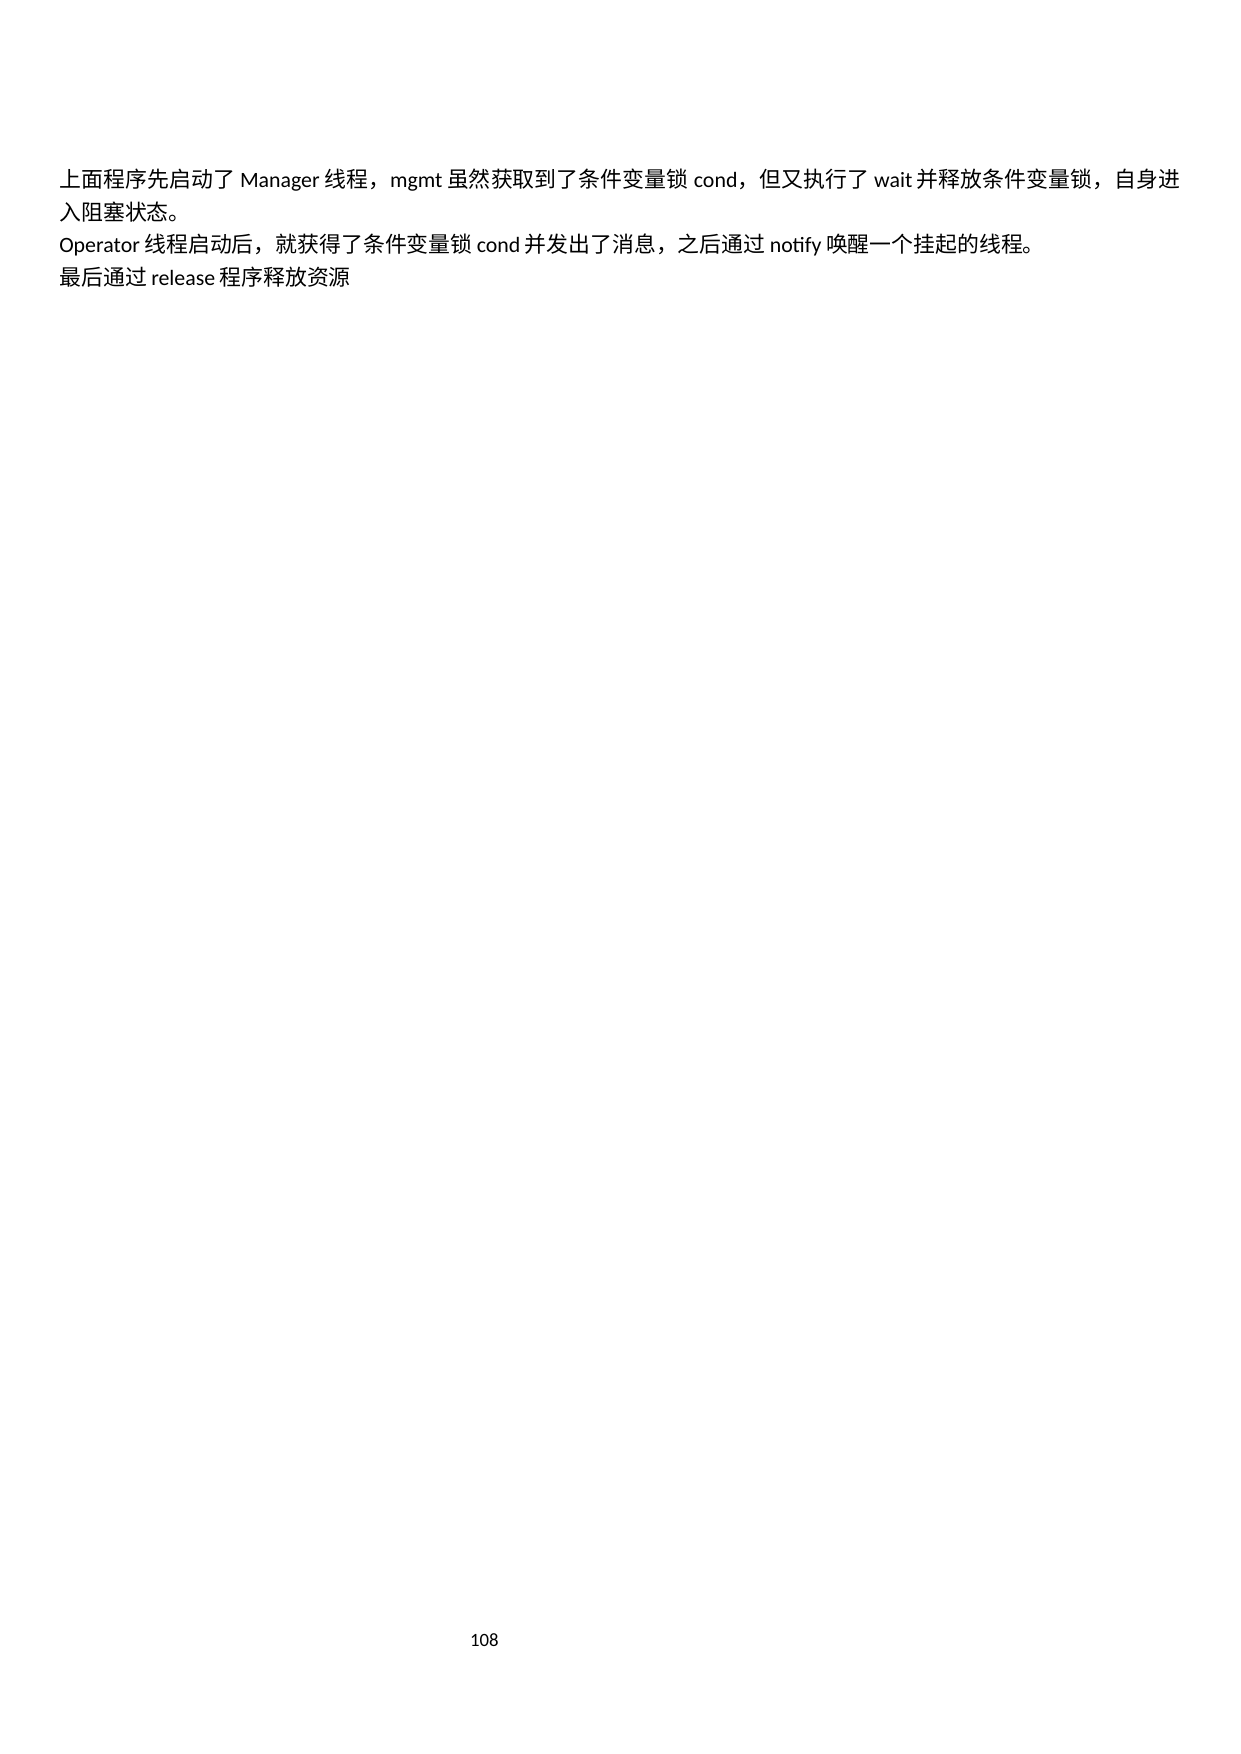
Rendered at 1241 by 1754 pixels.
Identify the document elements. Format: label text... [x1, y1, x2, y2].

text Operator线程启动后，就获得了条件变量锁cond并发出了消息，之后通过notify唤醒一个挂起的线程。 [59, 227, 1181, 259]
text 上面程序先启动了Manager线程，mgmt虽然获取到了条件变量锁cond，但又执行了wait并释放条件变量锁，自身进入阻塞状态。 [59, 162, 1181, 227]
text 最后通过release程序释放资源 [59, 259, 1181, 292]
